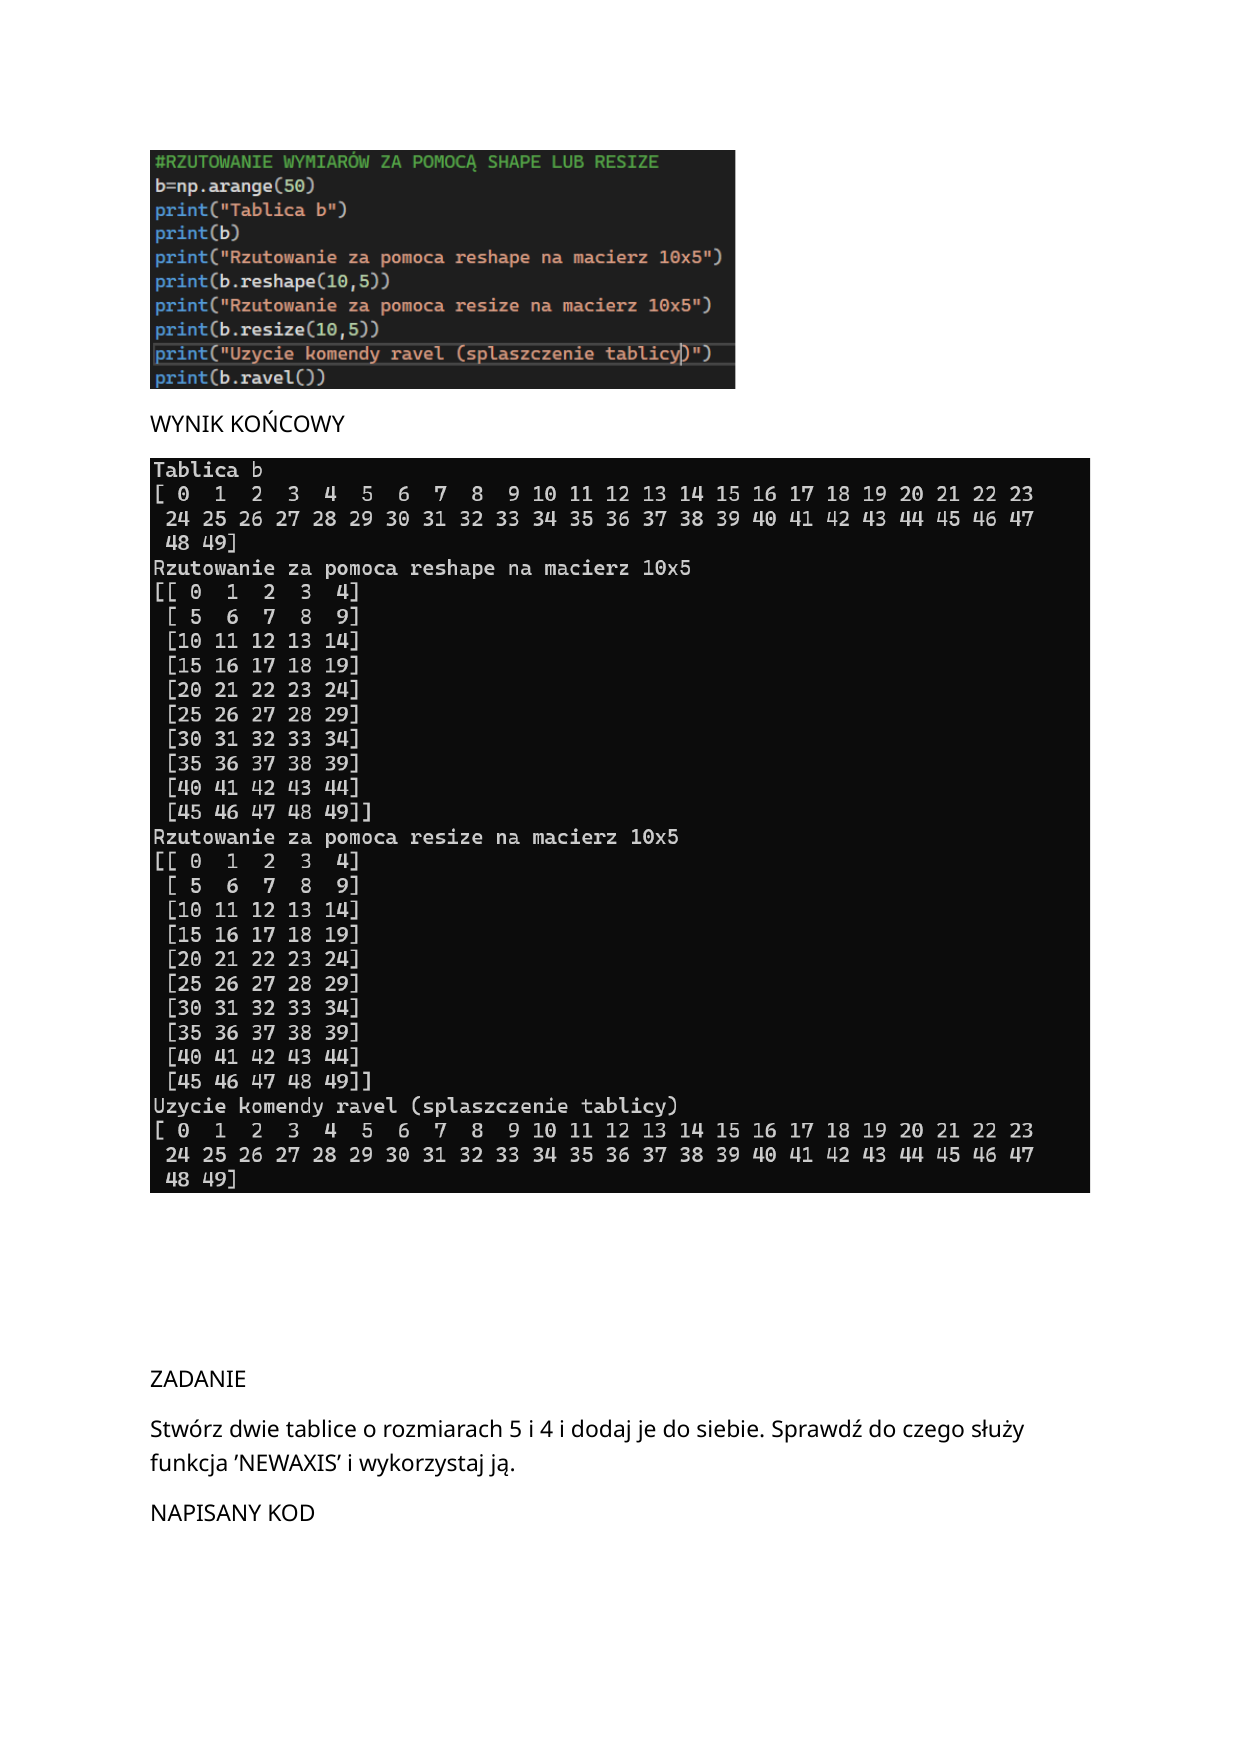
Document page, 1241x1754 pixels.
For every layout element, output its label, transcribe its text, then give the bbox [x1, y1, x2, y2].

picture [150, 150, 736, 389]
picture [150, 458, 1091, 1193]
text ZADANIE [150, 1363, 1090, 1394]
text Stwórz dwie tablice o rozmiarach 5 i 4 i dodaj je do siebie. Sprawdź do czego służy funkcja ’NEWAXIS’ i wykorzystaj ją. [150, 1413, 1090, 1478]
text WYNIK KOŃCOWY [150, 408, 1090, 439]
text NAPISANY KOD [150, 1497, 1090, 1528]
